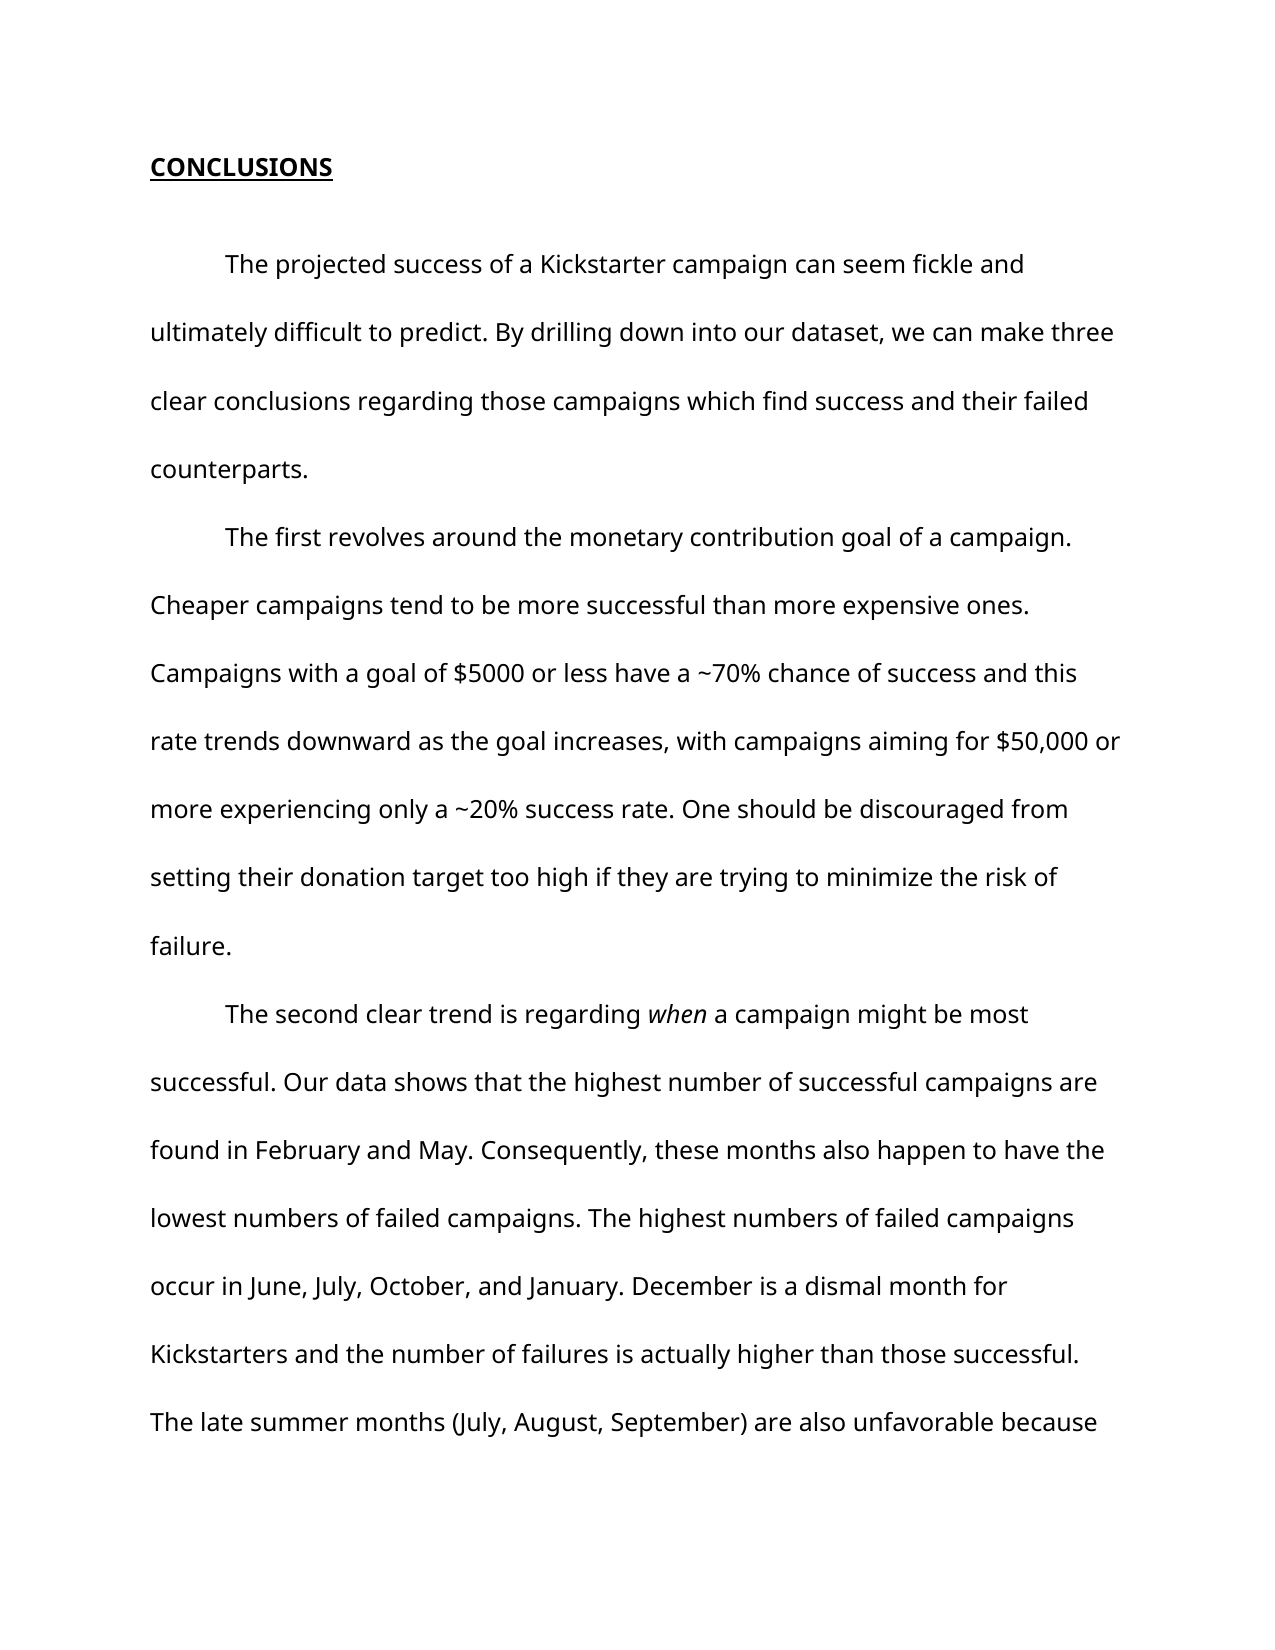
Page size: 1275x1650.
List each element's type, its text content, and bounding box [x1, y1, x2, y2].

text CONCLUSIONS [150, 150, 1125, 184]
text The projected success of a Kickstarter campaign can seem fickle and ultimately difficult to predict. By drilling down into our dataset, we can make three clear conclusions regarding those campaigns which find success and their failed counterparts. [150, 247, 1125, 485]
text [150, 996, 1125, 1439]
text The first revolves around the monetary contribution goal of a campaign. Cheaper campaigns tend to be more successful than more expensive ones. Campaigns with a goal of $5000 or less have a ~70% chance of success and this rate trends downward as the goal increases, with campaigns aiming for $50,000 or more experiencing only a ~20% success rate. One should be discouraged from setting their donation target too high if they are trying to minimize the risk of failure. [150, 519, 1125, 962]
